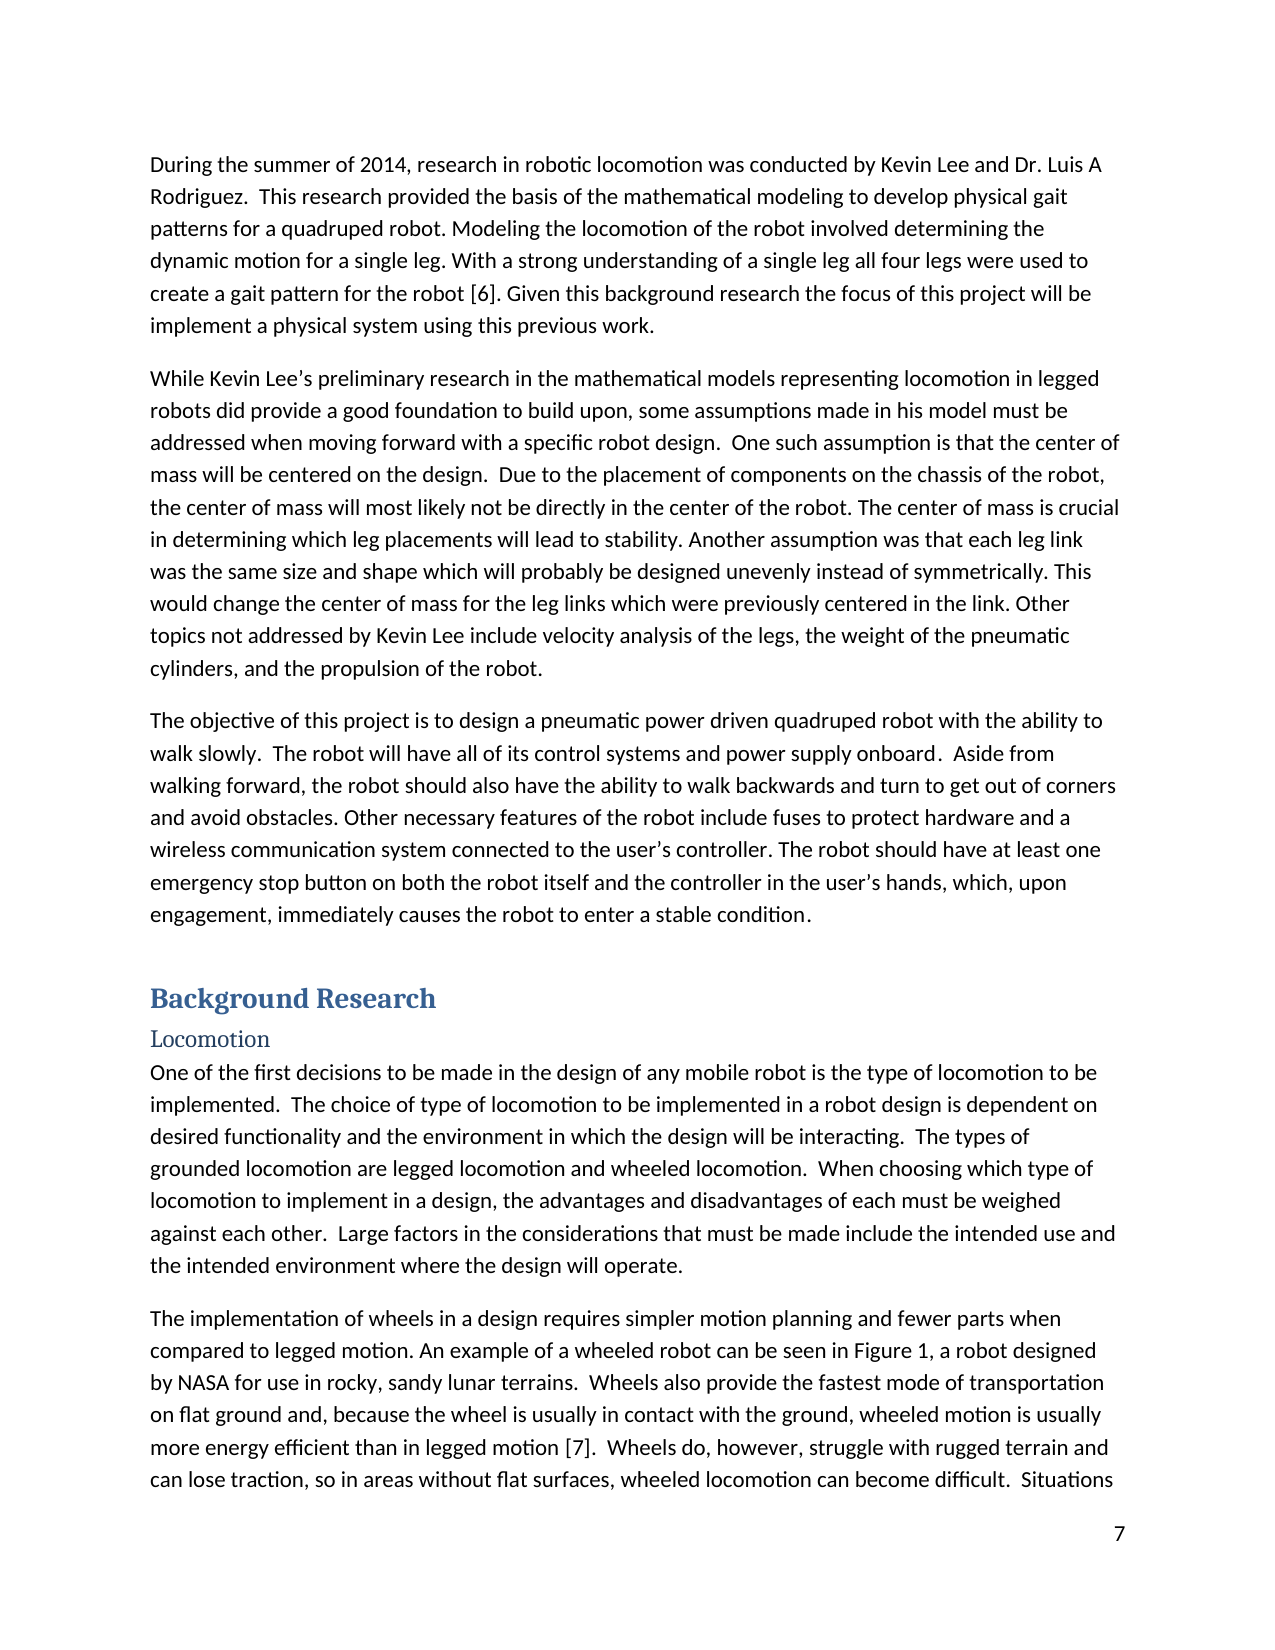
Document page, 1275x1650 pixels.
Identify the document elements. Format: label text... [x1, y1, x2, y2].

text During the summer of 2014, research in robotic locomotion was conducted by Kevin Lee and Dr. Luis A Rodriguez. This research provided the basis of the mathematical modeling to develop physical gait patterns for a quadruped robot. Modeling the locomotion of the robot involved determining the dynamic motion for a single leg. With a strong understanding of a single leg all four legs were used to create a gait pattern for the robot. Given this background research the focus of this project will be implement a physical system using this previous work. [150, 150, 1125, 339]
subtitle Background Research [150, 982, 1125, 1016]
text While Kevin Lee’s preliminary research in the mathematical models representing locomotion in legged robots did provide a good foundation to build upon, some assumptions made in his model must be addressed when moving forward with a specific robot design. One such assumption is that the center of mass will be centered on the design. Due to the placement of components on the chassis of the robot, the center of mass will most likely not be directly in the center of the robot. The center of mass is crucial in determining which leg placements will lead to stability. Another assumption was that each leg link was the same size and shape which will probably be designed unevenly instead of symmetrically. This would change the center of mass for the leg links which were previously centered in the link. Other topics not addressed by Kevin Lee include velocity analysis of the legs, the weight of the pneumatic cylinders, and the propulsion of the robot. [150, 364, 1125, 682]
text The objective of this project is to design a pneumatic power driven quadruped robot with the ability to walk slowly. The robot will have all of its control systems and power supply onboard. Aside from walking forward, the robot should also have the ability to walk backwards and turn to get out of corners and avoid obstacles. Other necessary features of the robot include fuses to protect hardware and a wireless communication system connected to the user’s controller. The robot should have at least one emergency stop button on both the robot itself and the controller in the user’s hands, which, upon engagement, immediately causes the robot to enter a stable condition. [150, 707, 1125, 928]
subtitle Locomotion [150, 1025, 1125, 1053]
text One of the first decisions to be made in the design of any mobile robot is the type of locomotion to be implemented. The choice of type of locomotion to be implemented in a robot design is dependent on desired functionality and the environment in which the design will be interacting. The types of grounded locomotion are legged locomotion and wheeled locomotion. When choosing which type of locomotion to implement in a design, the advantages and disadvantages of each must be weighed against each other. Large factors in the considerations that must be made include the intended use and the intended environment where the design will operate. [150, 1058, 1125, 1279]
